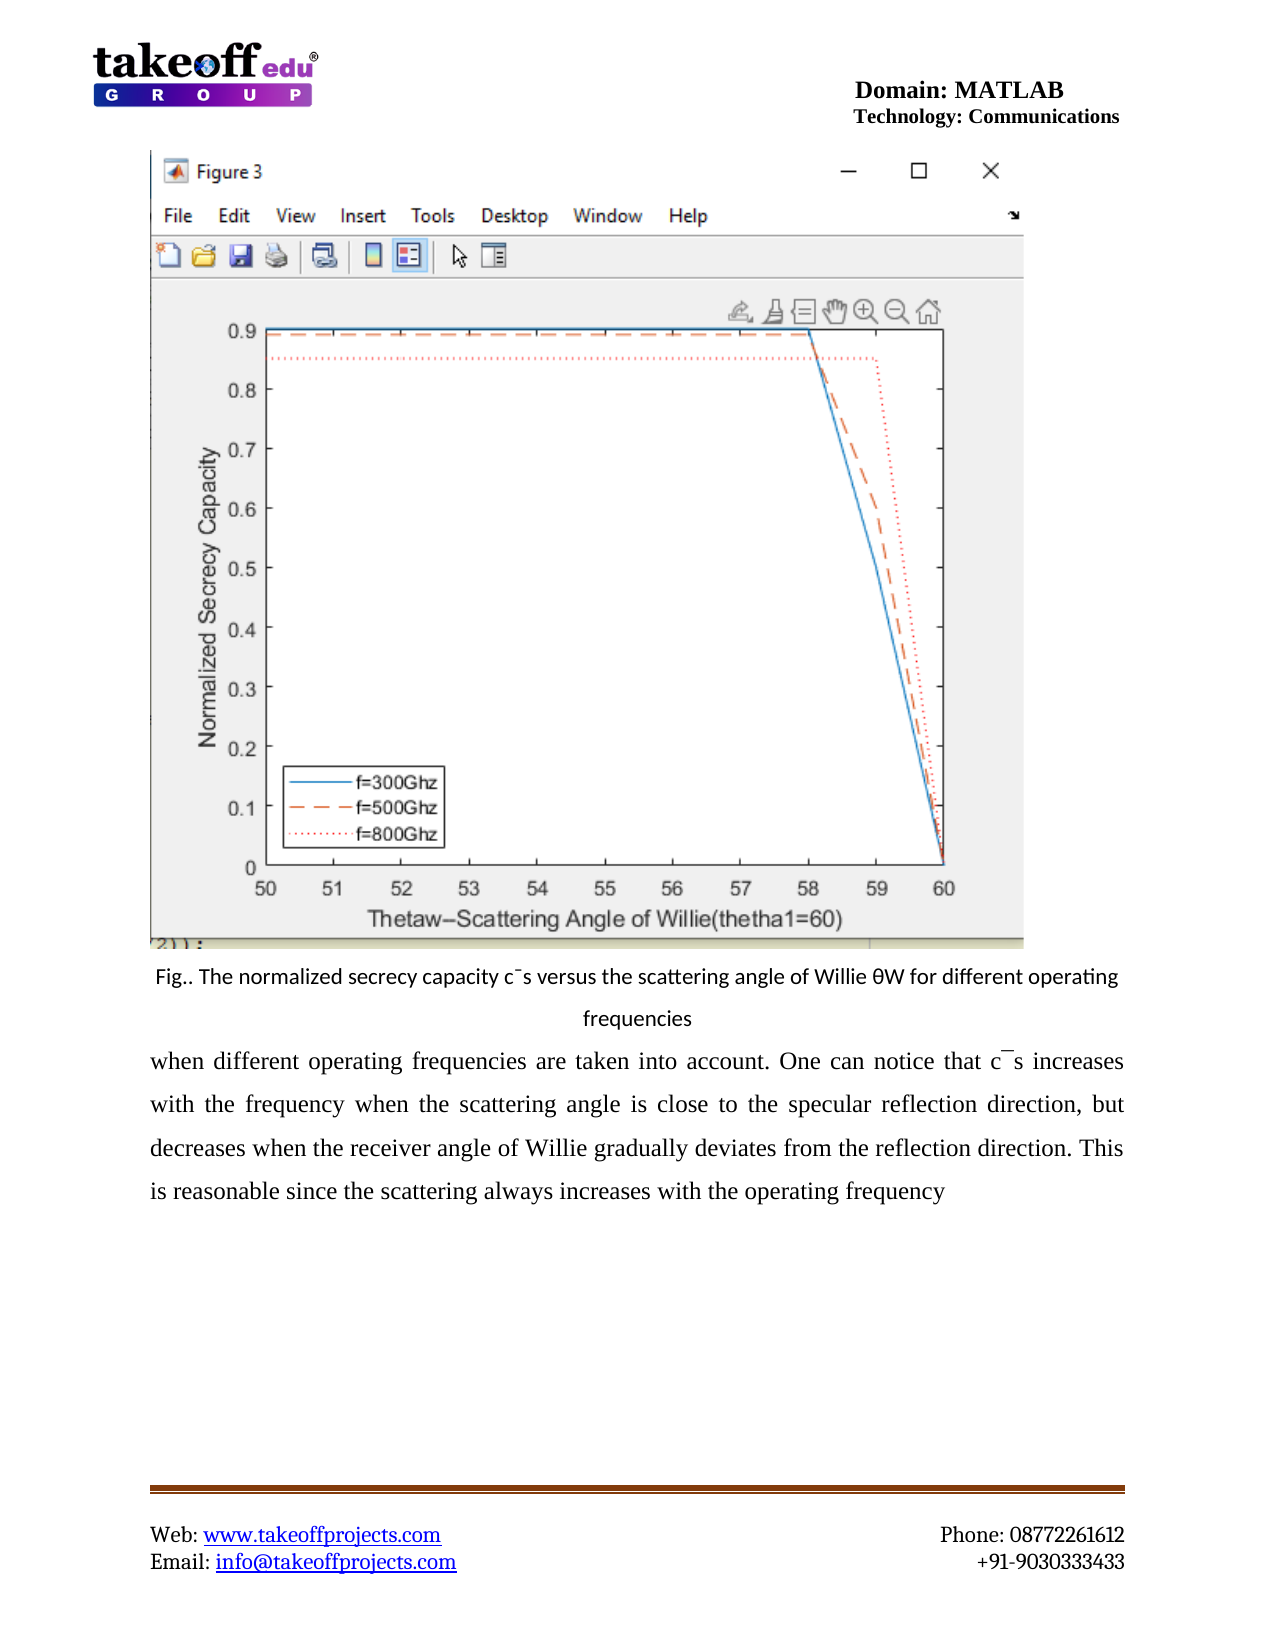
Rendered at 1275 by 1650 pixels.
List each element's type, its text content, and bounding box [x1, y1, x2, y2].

picture [150, 150, 1024, 949]
text when different operating frequencies are taken into account. One can notice that c¯s increases with the frequency when the scattering angle is close to the specular reflection direction, but decreases when the receiver angle of Willie gradually deviates from the reflection direction. This is reasonable since the scattering always increases with the operating frequency [150, 1046, 1125, 1204]
text Fig.. The normalized secrecy capacity c¯s versus the scattering angle of Willie θW for different operating frequencies [150, 962, 1125, 1032]
picture [90, 39, 321, 116]
